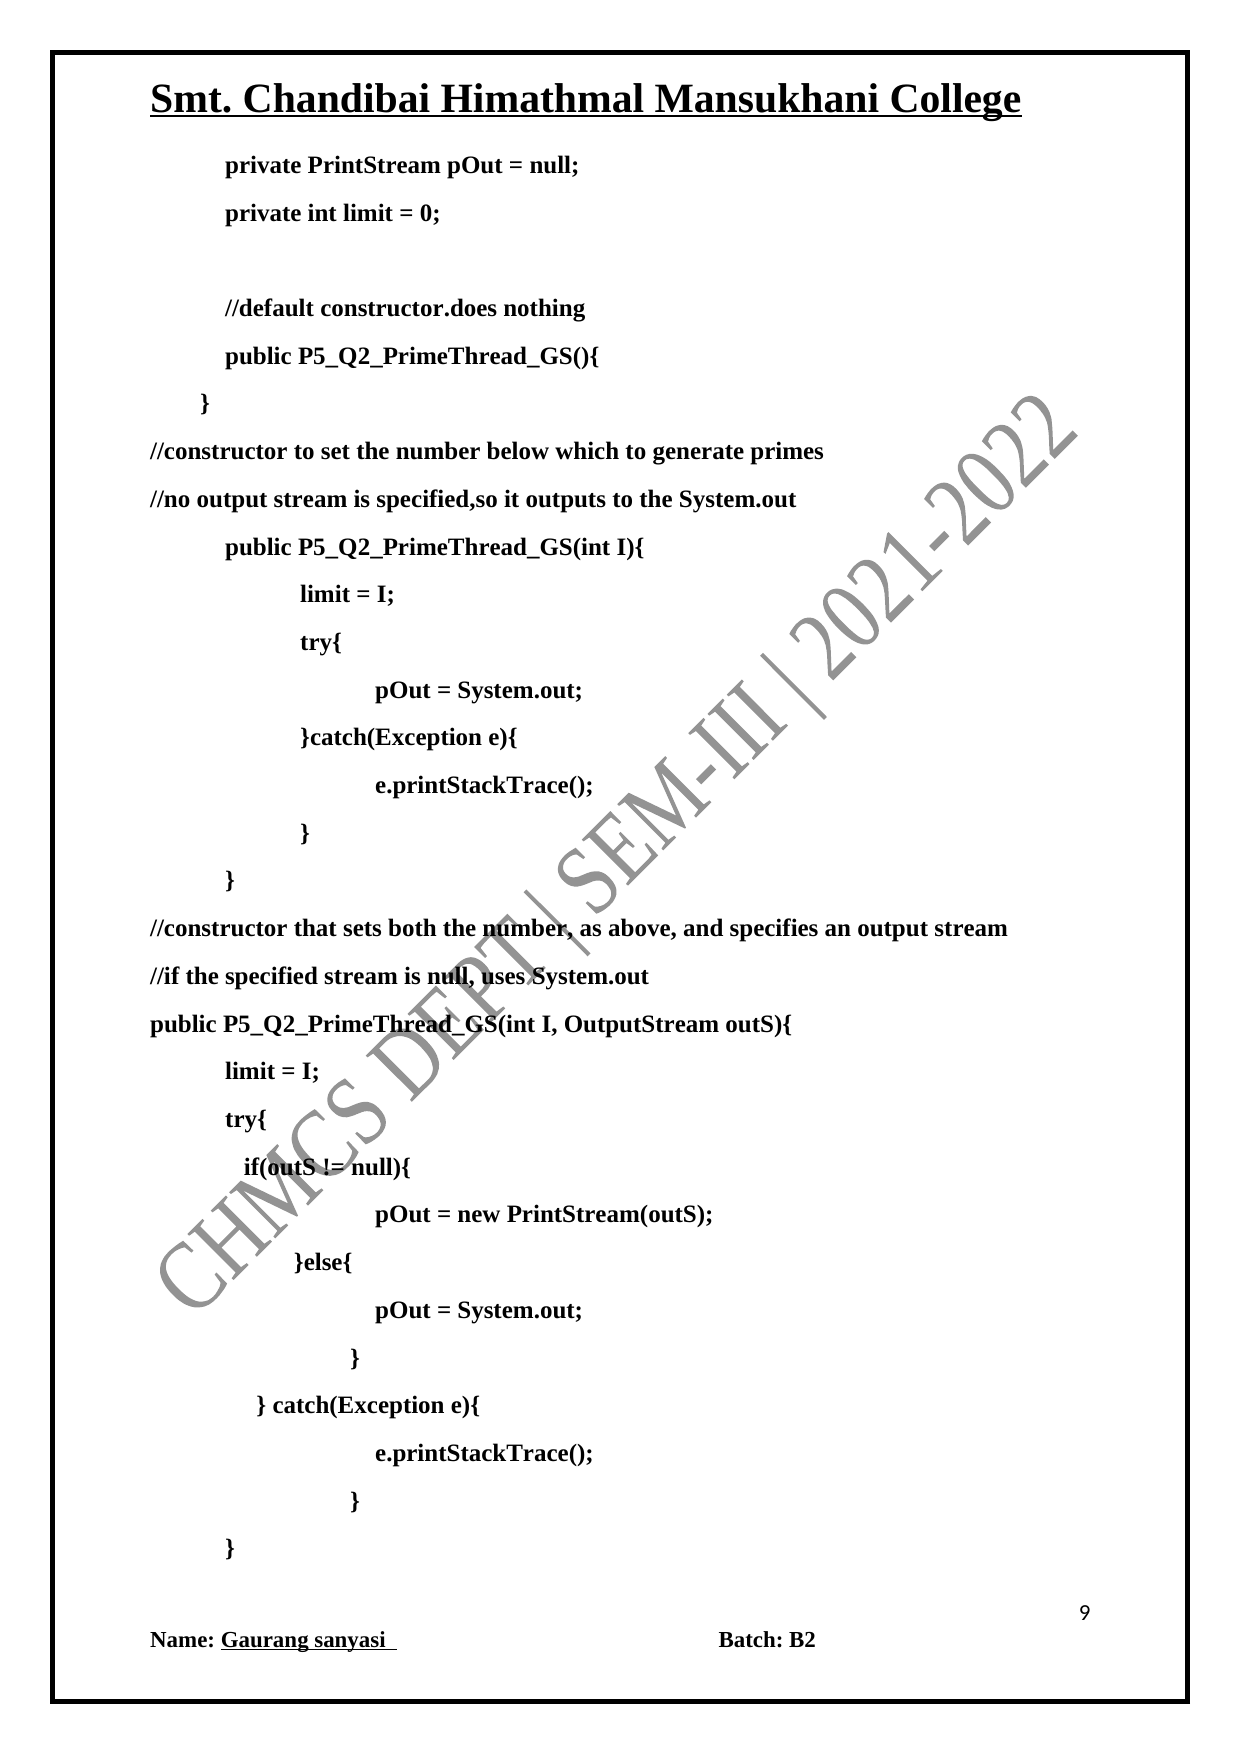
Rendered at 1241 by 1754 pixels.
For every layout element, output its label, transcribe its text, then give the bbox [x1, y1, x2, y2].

text } [150, 388, 1090, 417]
text //default constructor.does nothing [150, 293, 1090, 322]
text //constructor that sets both the number, as above, and specifies an output stream [150, 913, 1090, 942]
text } [150, 1343, 1090, 1371]
text } catch(Exception e){ [150, 1390, 1090, 1419]
text try{ [150, 1104, 1090, 1133]
text }else{ [150, 1247, 1090, 1276]
text } [150, 1486, 1090, 1514]
text } [150, 1533, 1090, 1562]
text e.printStackTrace(); [150, 770, 1090, 799]
text pOut = new PrintStream(outS); [150, 1199, 1090, 1228]
text }catch(Exception e){ [150, 722, 1090, 751]
text //constructor to set the number below which to generate primes [150, 436, 1090, 465]
text limit = I; [150, 1056, 1090, 1085]
text e.printStackTrace(); [150, 1438, 1090, 1467]
text //no output stream is specified,so it outputs to the System.out [150, 484, 1090, 513]
text pOut = System.out; [150, 675, 1090, 703]
text } [150, 818, 1090, 847]
text public P5_Q2_PrimeThread_GS(){ [150, 341, 1090, 369]
text public P5_Q2_PrimeThread_GS(int I){ [150, 532, 1090, 560]
text public P5_Q2_PrimeThread_GS(int I, OutputStream outS){ [150, 1009, 1090, 1037]
text //if the specified stream is null, uses System.out [150, 961, 1090, 990]
text private int limit = 0; [150, 198, 1090, 226]
text private PrintStream pOut = null; [150, 150, 1090, 179]
text pOut = System.out; [150, 1295, 1090, 1324]
text } [150, 866, 1090, 894]
text limit = I; [150, 579, 1090, 608]
text try{ [150, 627, 1090, 656]
text if(outS != null){ [150, 1152, 1090, 1181]
